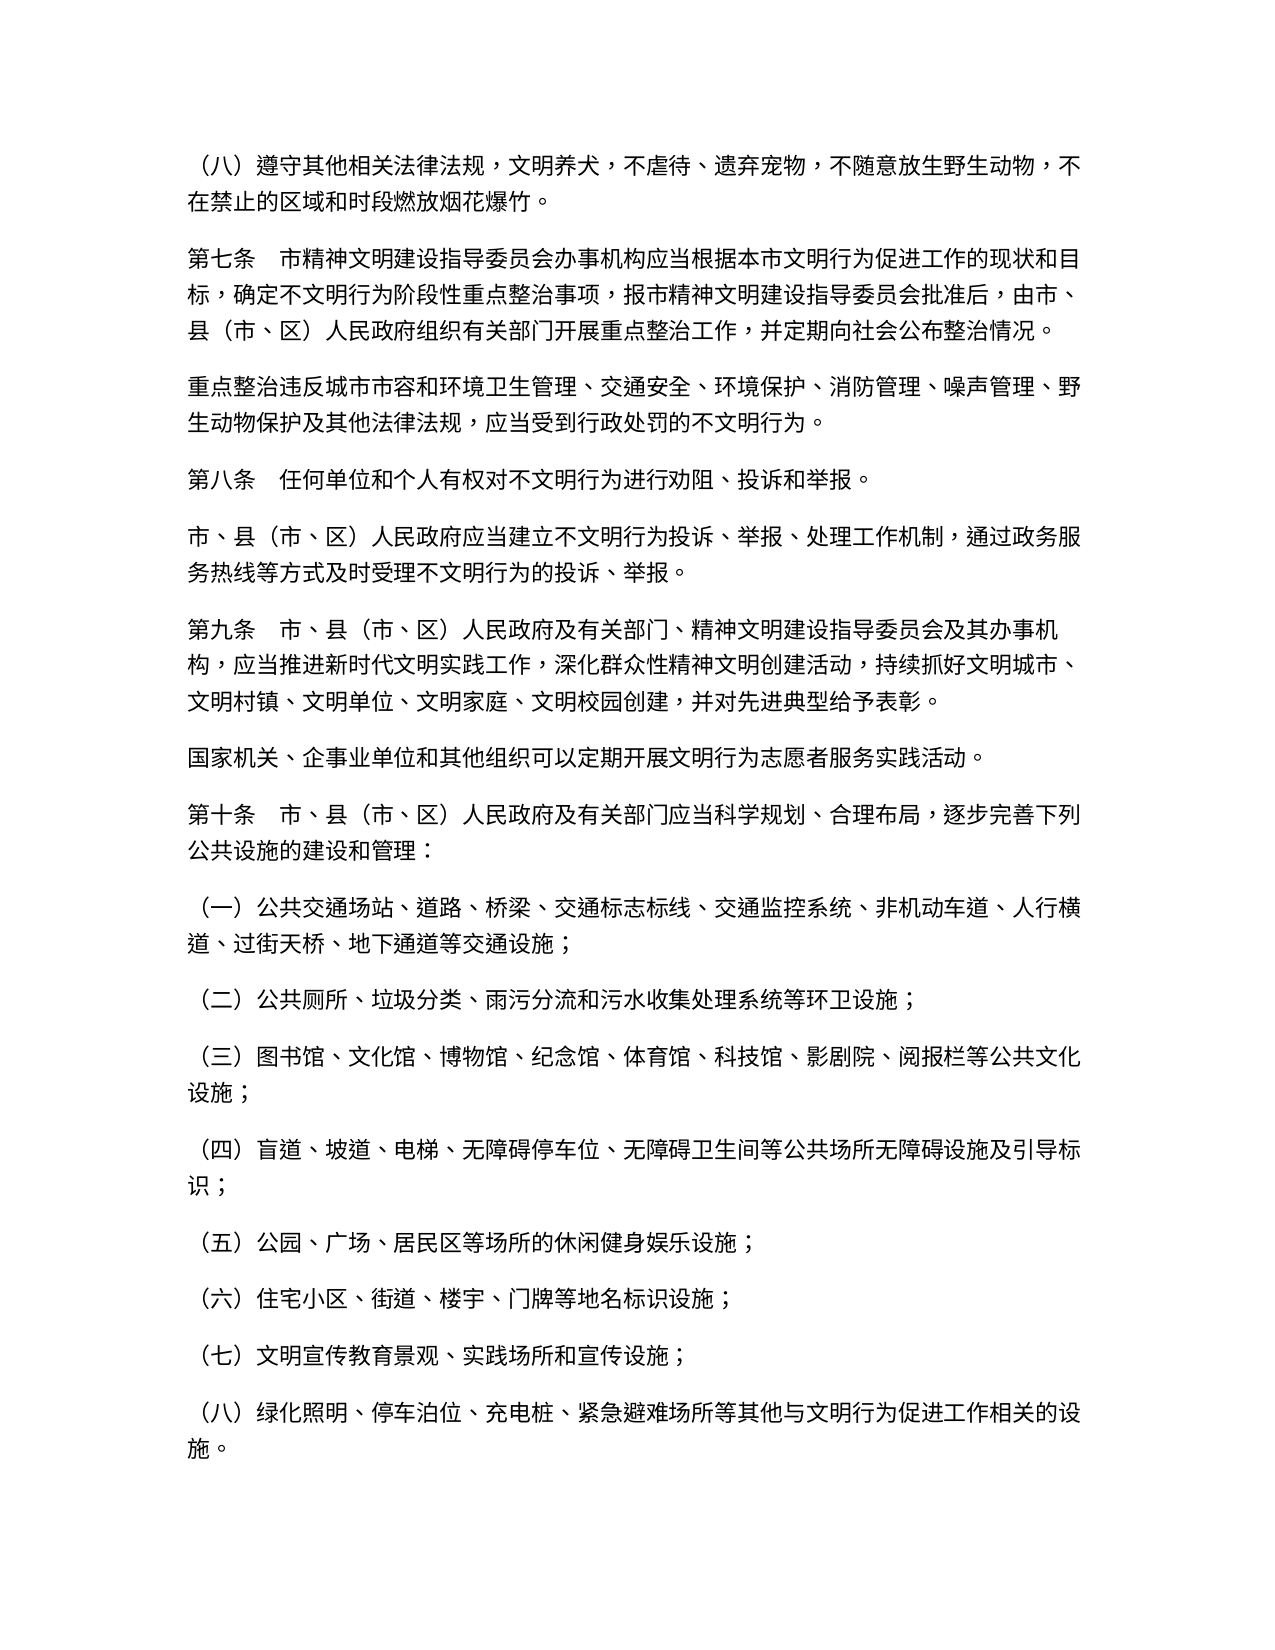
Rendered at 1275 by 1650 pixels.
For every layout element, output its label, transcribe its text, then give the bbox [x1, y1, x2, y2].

text （五）公园、广场、居民区等场所的休闲健身娱乐设施； [187, 1227, 1087, 1258]
text 重点整治违反城市市容和环境卫生管理、交通安全、环境保护、消防管理、噪声管理、野生动物保护及其他法律法规，应当受到行政处罚的不文明行为。 [187, 371, 1087, 438]
text 第十条 市、县（市、区）人民政府及有关部门应当科学规划、合理布局，逐步完善下列公共设施的建设和管理： [187, 799, 1087, 866]
text 第七条 市精神文明建设指导委员会办事机构应当根据本市文明行为促进工作的现状和目标，确定不文明行为阶段性重点整治事项，报市精神文明建设指导委员会批准后，由市、县（市、区）人民政府组织有关部门开展重点整治工作，并定期向社会公布整治情况。 [187, 243, 1087, 346]
text 市、县（市、区）人民政府应当建立不文明行为投诉、举报、处理工作机制，通过政务服务热线等方式及时受理不文明行为的投诉、举报。 [187, 521, 1087, 588]
text 国家机关、企事业单位和其他组织可以定期开展文明行为志愿者服务实践活动。 [187, 742, 1087, 773]
text （七）文明宣传教育景观、实践场所和宣传设施； [187, 1340, 1087, 1371]
text 第八条 任何单位和个人有权对不文明行为进行劝阻、投诉和举报。 [187, 464, 1087, 495]
text （六）住宅小区、街道、楼宇、门牌等地名标识设施； [187, 1283, 1087, 1314]
text 第九条 市、县（市、区）人民政府及有关部门、精神文明建设指导委员会及其办事机构，应当推进新时代文明实践工作，深化群众性精神文明创建活动，持续抓好文明城市、文明村镇、文明单位、文明家庭、文明校园创建，并对先进典型给予表彰。 [187, 613, 1087, 717]
text （一）公共交通场站、道路、桥梁、交通标志标线、交通监控系统、非机动车道、人行横道、过街天桥、地下通道等交通设施； [187, 892, 1087, 959]
text （三）图书馆、文化馆、博物馆、纪念馆、体育馆、科技馆、影剧院、阅报栏等公共文化设施； [187, 1041, 1087, 1108]
text （八）绿化照明、停车泊位、充电桩、紧急避难场所等其他与文明行为促进工作相关的设施。 [187, 1397, 1087, 1464]
text （二）公共厕所、垃圾分类、雨污分流和污水收集处理系统等环卫设施； [187, 984, 1087, 1016]
text （八）遵守其他相关法律法规，文明养犬，不虐待、遗弃宠物，不随意放生野生动物，不在禁止的区域和时段燃放烟花爆竹。 [187, 150, 1087, 217]
text （四）盲道、坡道、电梯、无障碍停车位、无障碍卫生间等公共场所无障碍设施及引导标识； [187, 1134, 1087, 1201]
